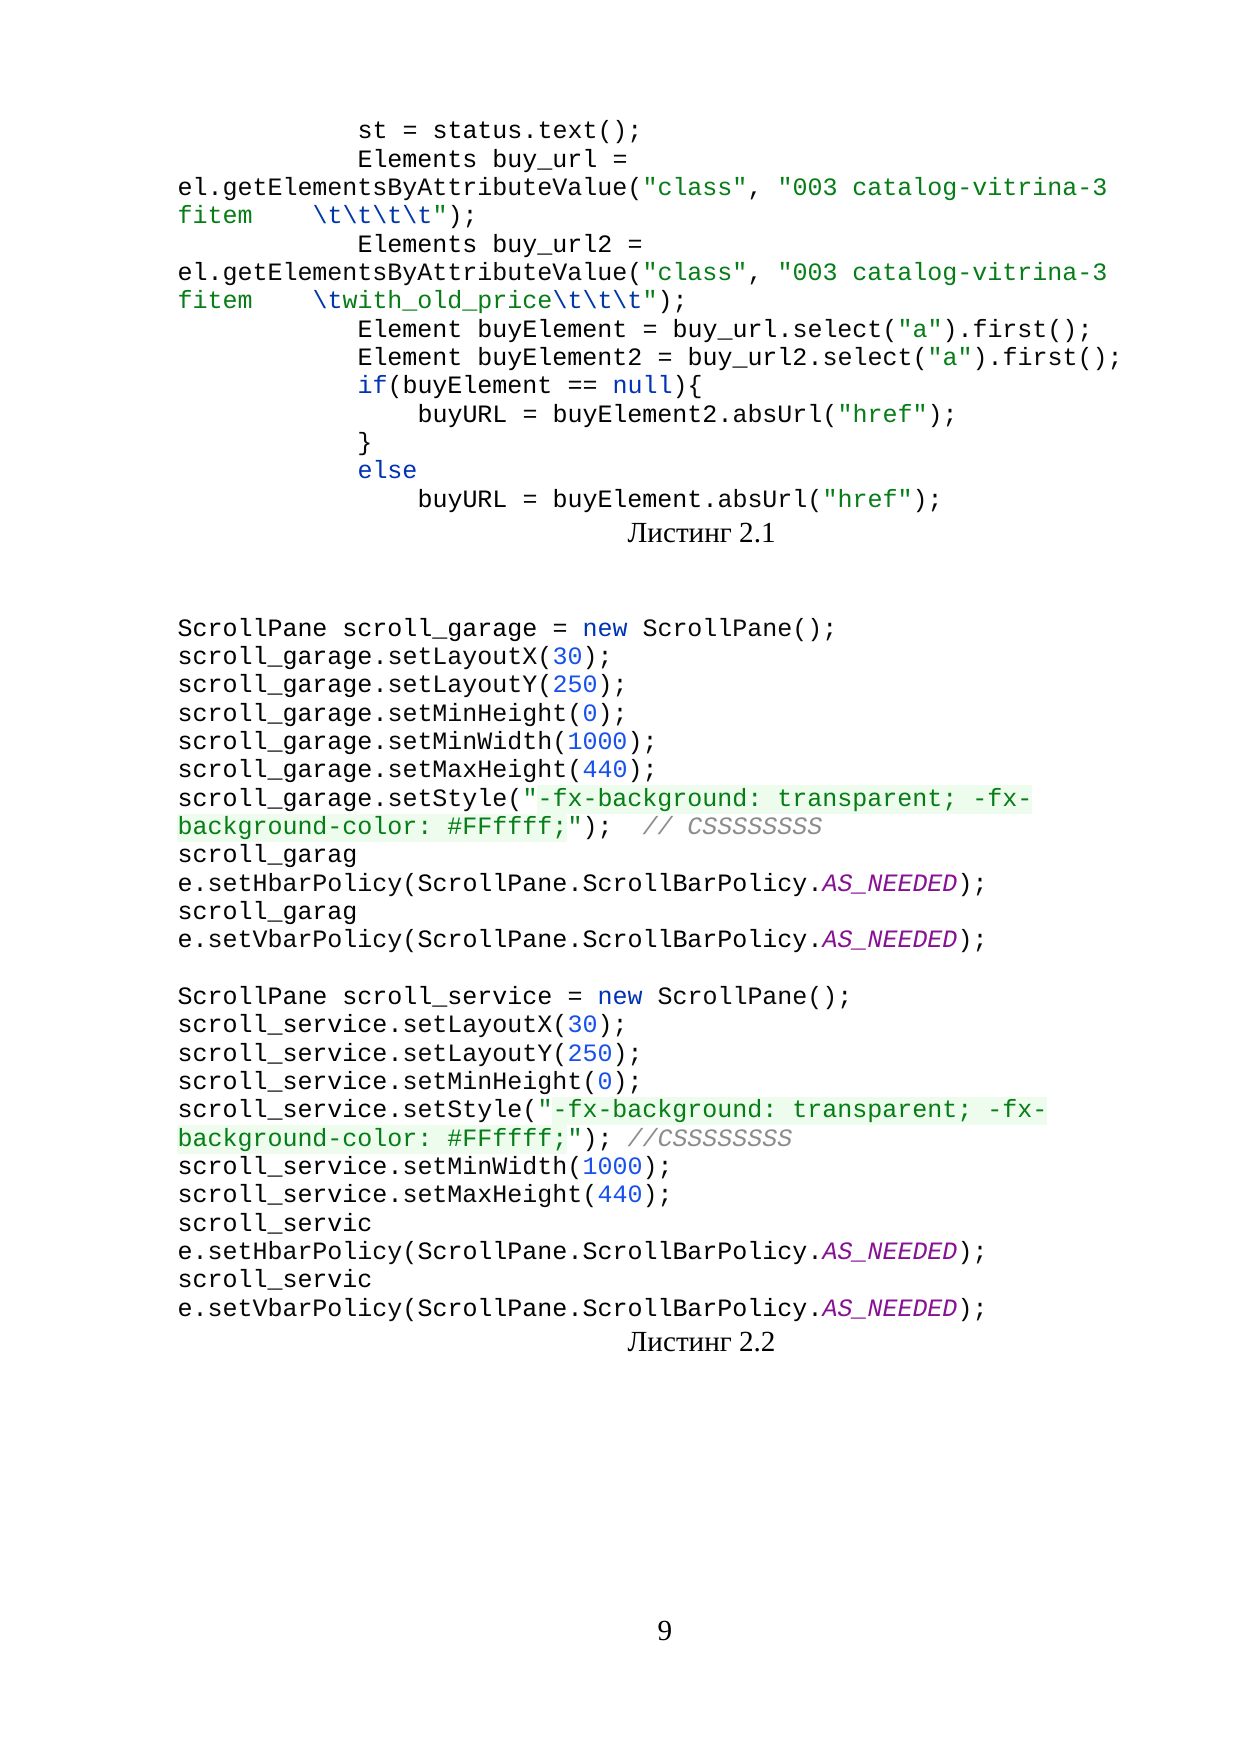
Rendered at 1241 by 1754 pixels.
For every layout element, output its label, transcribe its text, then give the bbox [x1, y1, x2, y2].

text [177, 118, 1152, 515]
text Листинг 2.1 [177, 515, 1152, 548]
text Листинг 2.2 [177, 1324, 1152, 1357]
text ScrollPane scroll_garage = new ScrollPane(); scroll_garage.setLayoutX(30); scroll_garage.setLayoutY(250); scroll_garage.setMinHeight(0); scroll_garage.setMinWidth(1000); scroll_garage.setMaxHeight(440); scroll_garage.setStyle("-fx-background: transparent; -fx-background-color: #FFffff;"); // CSSSSSSSS scroll_garage.setHbarPolicy(ScrollPane.ScrollBarPolicy.AS_NEEDED); scroll_garage.setVbarPolicy(ScrollPane.ScrollBarPolicy.AS_NEEDED); ScrollPane scroll_service = new ScrollPane(); scroll_service.setLayoutX(30); scroll_service.setLayoutY(250); scroll_service.setMinHeight(0); scroll_service.setStyle("-fx-background: transparent; -fx-background-color: #FFffff;"); //CSSSSSSSS scroll_service.setMinWidth(1000); scroll_service.setMaxHeight(440); scroll_service.setHbarPolicy(ScrollPane.ScrollBarPolicy.AS_NEEDED); scroll_service.setVbarPolicy(ScrollPane.ScrollBarPolicy.AS_NEEDED); [177, 615, 1152, 1324]
